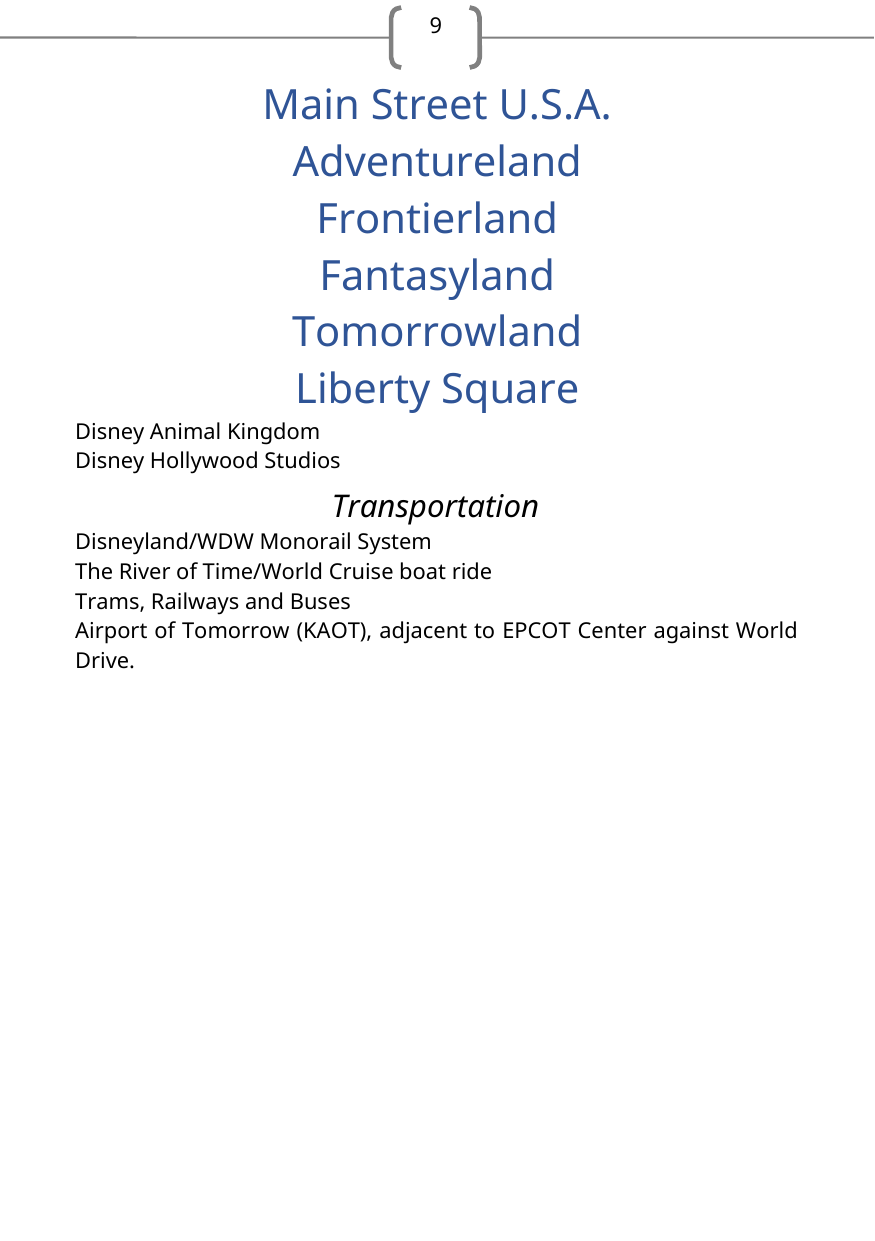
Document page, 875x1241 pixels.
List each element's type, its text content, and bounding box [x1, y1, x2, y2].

text Disney Animal Kingdom [75, 416, 799, 445]
text Airport of Tomorrow (KAOT), adjacent to EPCOT Center against World Drive. [75, 616, 799, 675]
text Trams, Railways and Buses [75, 586, 799, 616]
subtitle Transportation [75, 483, 799, 526]
text Disney Hollywood Studios [75, 445, 799, 475]
text The River of Time/World Cruise boat ride [75, 556, 799, 586]
text Disneyland/WDW Monorail System [75, 526, 799, 556]
